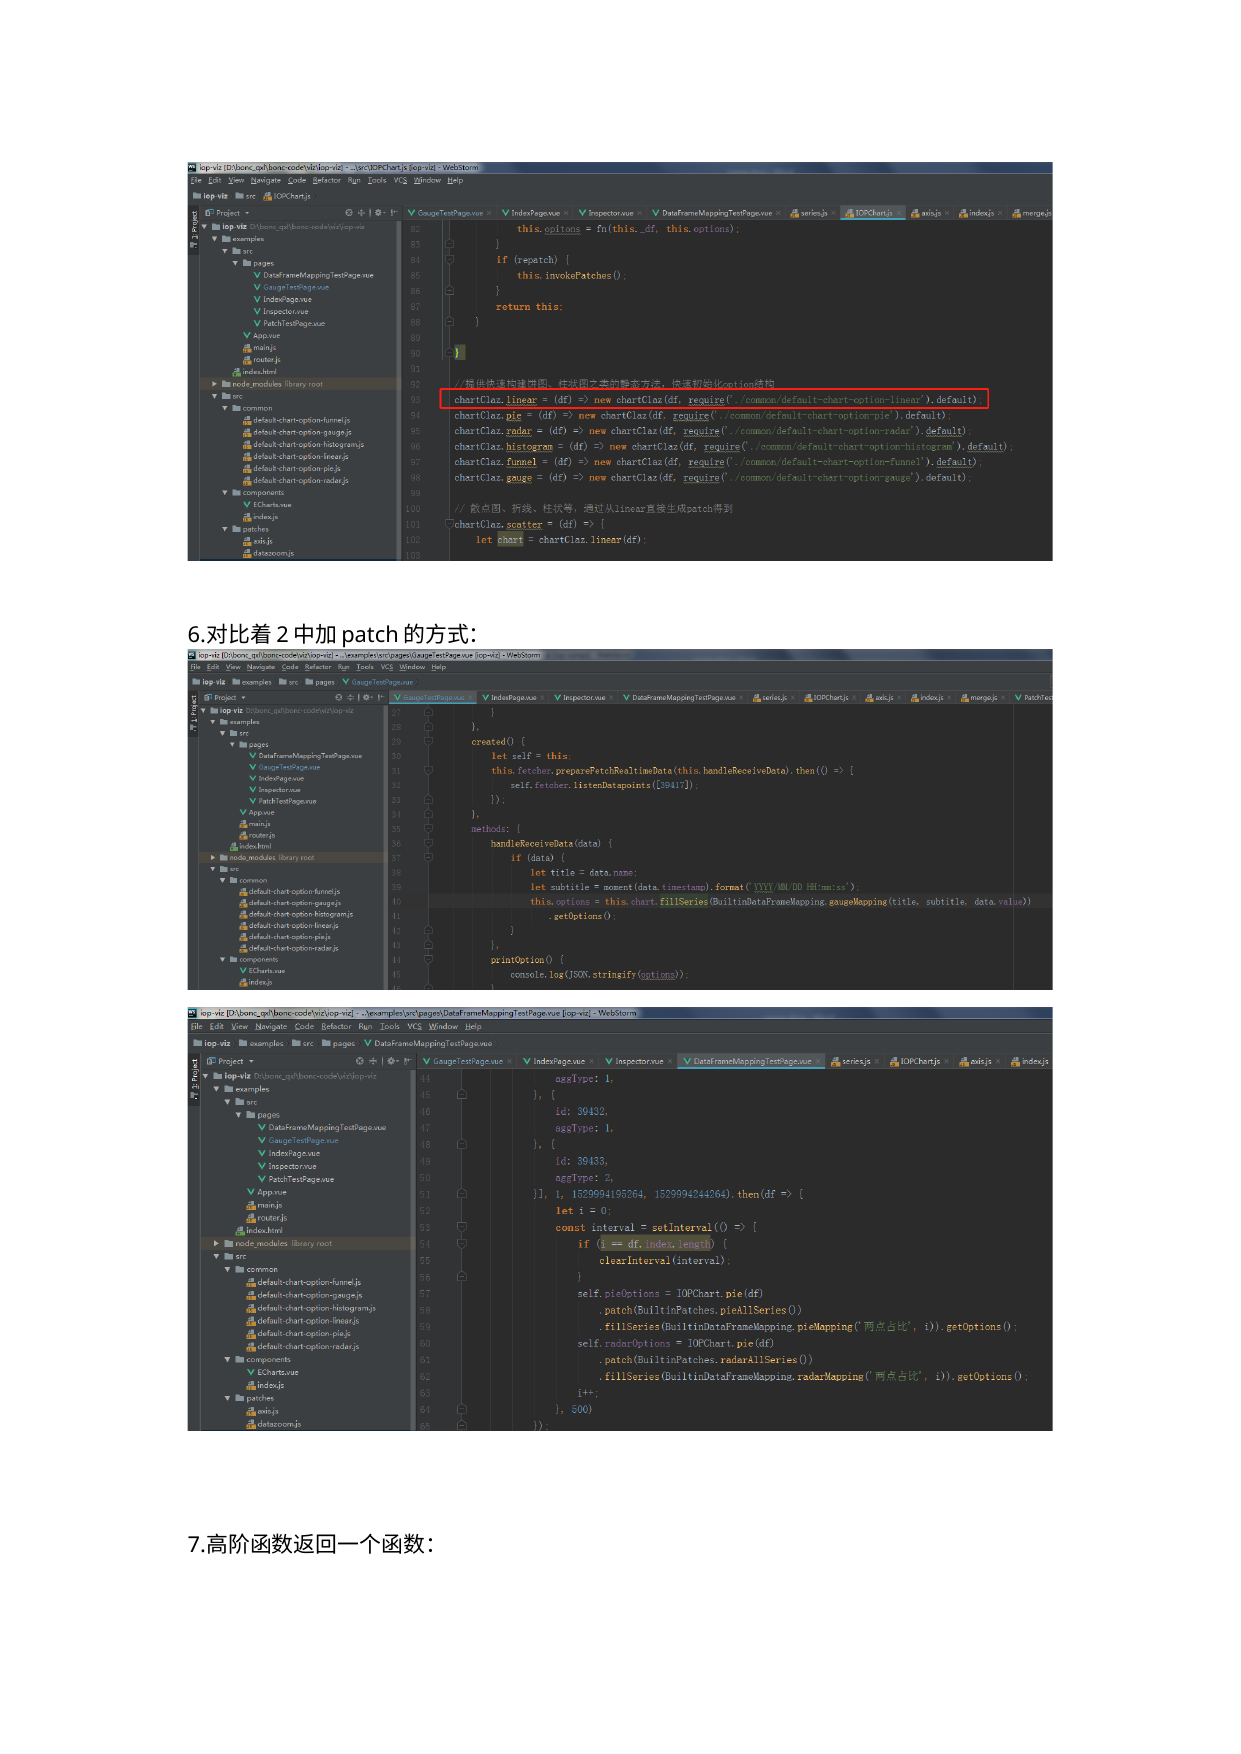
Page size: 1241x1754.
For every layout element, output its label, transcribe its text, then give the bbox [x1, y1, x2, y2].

picture [187, 162, 1053, 561]
text 6.对比着2中加patch的方式： [187, 617, 1053, 649]
picture [187, 1007, 1053, 1431]
text 7.高阶函数返回一个函数： [187, 1527, 1053, 1559]
picture [187, 649, 1053, 990]
